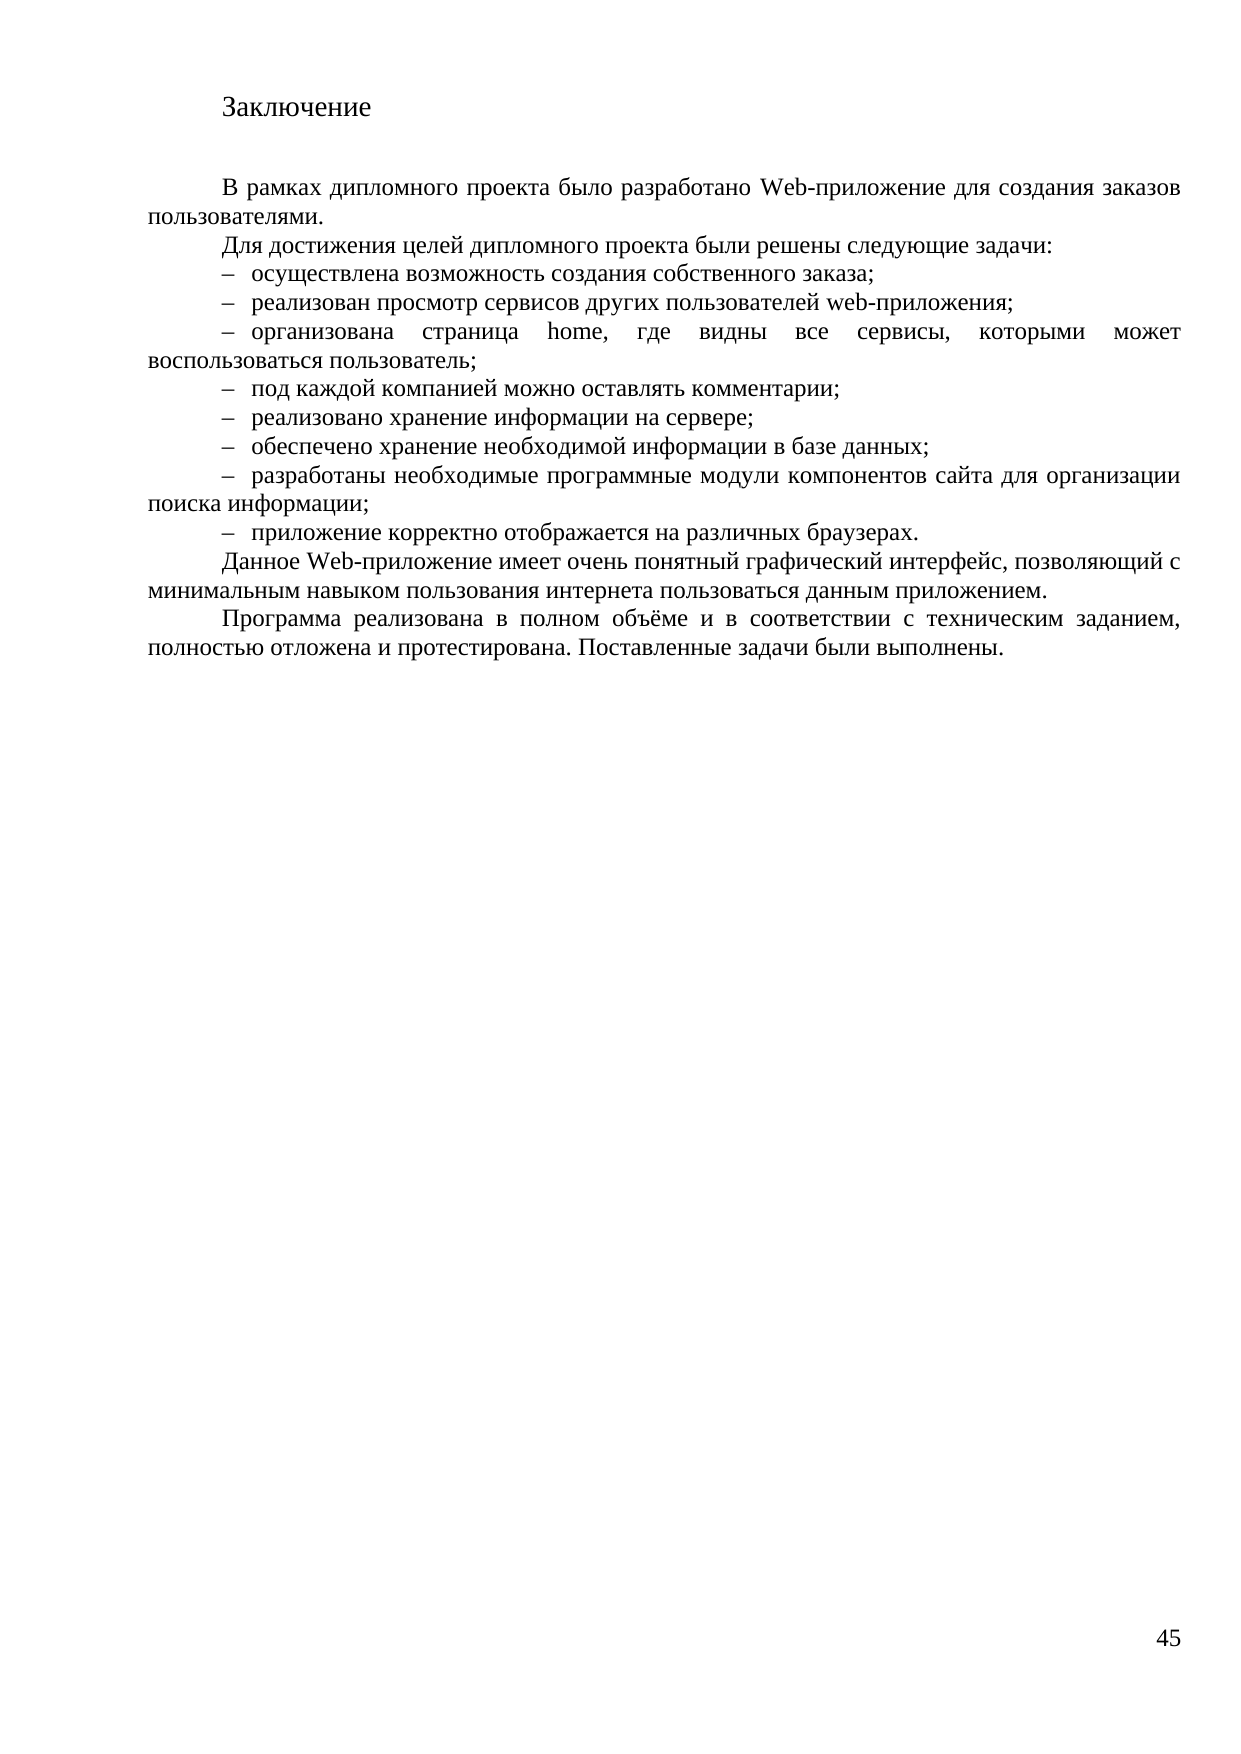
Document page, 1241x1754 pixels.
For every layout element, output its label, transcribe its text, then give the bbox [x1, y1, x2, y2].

list осуществлена возможность создания собственного заказа; [148, 258, 1181, 287]
list приложение корректно отображается на различных браузерах. [148, 517, 1181, 546]
list реализовано хранение информации на сервере; [148, 402, 1181, 431]
list разработаны необходимые программные модули компонентов сайта для организации поиска информации; [148, 460, 1181, 517]
list организована страница home, где видны все сервисы, которыми может воспользоваться пользователь; [148, 316, 1181, 373]
text Заключение [148, 89, 1181, 122]
list реализован просмотр сервисов других пользователей web-приложения; [148, 287, 1181, 316]
text Данное Web-приложение имеет очень понятный графический интерфейс, позволяющий с минимальным навыком пользования интернета пользоваться данным приложением. [148, 546, 1181, 603]
text Программа реализована в полном объёме и в соответствии с техническим заданием, полностью отложена и протестирована. Поставленные задачи были выполнены. [148, 603, 1181, 661]
text Для достижения целей дипломного проекта были решены следующие задачи: [148, 230, 1181, 258]
list обеспечено хранение необходимой информации в базе данных; [148, 431, 1181, 460]
list под каждой компанией можно оставлять комментарии; [148, 373, 1181, 402]
text В рамках дипломного проекта было разработано Web-приложение для создания заказов пользователями. [148, 172, 1181, 230]
